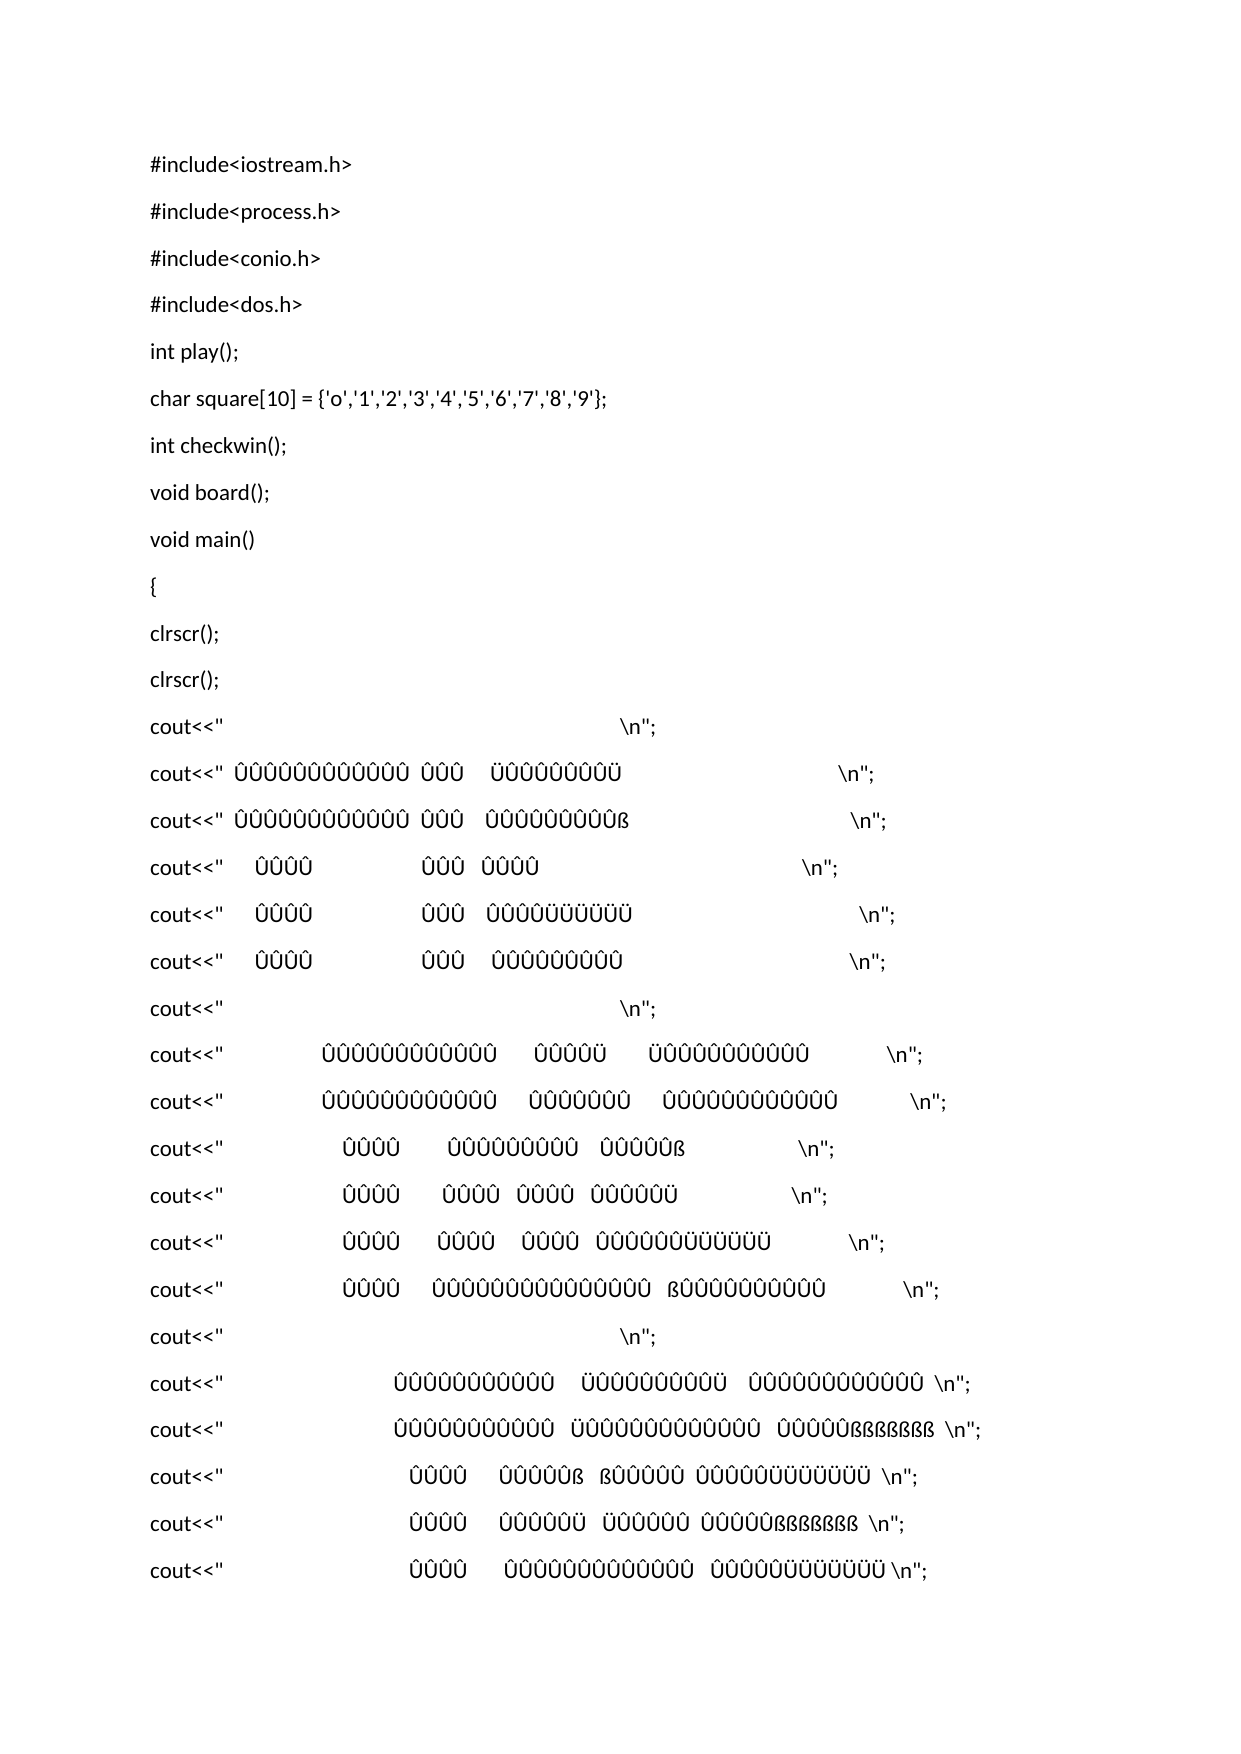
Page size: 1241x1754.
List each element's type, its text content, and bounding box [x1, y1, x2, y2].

text { [150, 572, 1090, 600]
text char square[10] = {'o','1','2','3','4','5','6','7','8','9'}; [150, 384, 1090, 412]
text clrscr(); [150, 619, 1090, 647]
text void main() [150, 525, 1090, 553]
text #include<conio.h> [150, 244, 1090, 272]
text cout<<" ÛÛÛÛ ÛÛÛ ÛÛÛÛÜÜÜÜÜÜ \n"; [150, 900, 1090, 928]
text clrscr(); [150, 666, 1090, 694]
text cout<<" ÛÛÛÛ ÛÛÛ ÛÛÛÛ \n"; [150, 853, 1090, 881]
text cout<<" ÛÛÛÛ ÛÛÛÛÛÛÛÛÛÛÛÛÛ ÛÛÛÛÛÜÜÜÜÜÜÜ \n"; [150, 1556, 1090, 1584]
text cout<<" ÛÛÛÛ ÛÛÛÛÛÜ ÜÛÛÛÛÛ ÛÛÛÛÛßßßßßßß \n"; [150, 1509, 1090, 1537]
text void board(); [150, 478, 1090, 506]
text cout<<" \n"; [150, 1322, 1090, 1350]
text #include<process.h> [150, 197, 1090, 225]
text cout<<" ÛÛÛÛ ÛÛÛÛÛß ßÛÛÛÛÛ ÛÛÛÛÛÜÜÜÜÜÜÜ \n"; [150, 1462, 1090, 1491]
text cout<<" ÛÛÛÛ ÛÛÛÛ ÛÛÛÛ ÛÛÛÛÛÛÜÜÜÜÜÜ \n"; [150, 1228, 1090, 1256]
text cout<<" ÛÛÛÛ ÛÛÛÛÛÛÛÛÛÛÛÛÛÛÛ ßÛÛÛÛÛÛÛÛÛÛ \n"; [150, 1275, 1090, 1303]
text cout<<" ÛÛÛÛÛÛÛÛÛÛÛ ÜÛÛÛÛÛÛÛÛÜ ÛÛÛÛÛÛÛÛÛÛÛÛ \n"; [150, 1369, 1090, 1397]
text #include<dos.h> [150, 291, 1090, 319]
text cout<<" ÛÛÛÛÛÛÛÛÛÛÛÛ ÛÛÛ ÛÛÛÛÛÛÛÛÛß \n"; [150, 806, 1090, 834]
text int checkwin(); [150, 431, 1090, 459]
text cout<<" ÛÛÛÛ ÛÛÛ ÛÛÛÛÛÛÛÛÛ \n"; [150, 947, 1090, 975]
text cout<<" ÛÛÛÛÛÛÛÛÛÛÛÛ ÛÛÛÛÜ ÜÛÛÛÛÛÛÛÛÛÛ \n"; [150, 1041, 1090, 1069]
text #include<iostream.h> [150, 150, 1090, 178]
text cout<<" \n"; [150, 712, 1090, 741]
text cout<<" \n"; [150, 994, 1090, 1022]
text int play(); [150, 337, 1090, 366]
text cout<<" ÛÛÛÛ ÛÛÛÛ ÛÛÛÛ ÛÛÛÛÛÜ \n"; [150, 1181, 1090, 1209]
text cout<<" ÛÛÛÛÛÛÛÛÛÛÛÛ ÛÛÛ ÜÛÛÛÛÛÛÛÜ \n"; [150, 759, 1090, 787]
text cout<<" ÛÛÛÛÛÛÛÛÛÛÛ ÜÛÛÛÛÛÛÛÛÛÛÛÛ ÛÛÛÛÛßßßßßßß \n"; [150, 1416, 1090, 1444]
text cout<<" ÛÛÛÛ ÛÛÛÛÛÛÛÛÛ ÛÛÛÛÛß \n"; [150, 1134, 1090, 1162]
text cout<<" ÛÛÛÛÛÛÛÛÛÛÛÛ ÛÛÛÛÛÛÛ ÛÛÛÛÛÛÛÛÛÛÛÛ \n"; [150, 1087, 1090, 1116]
